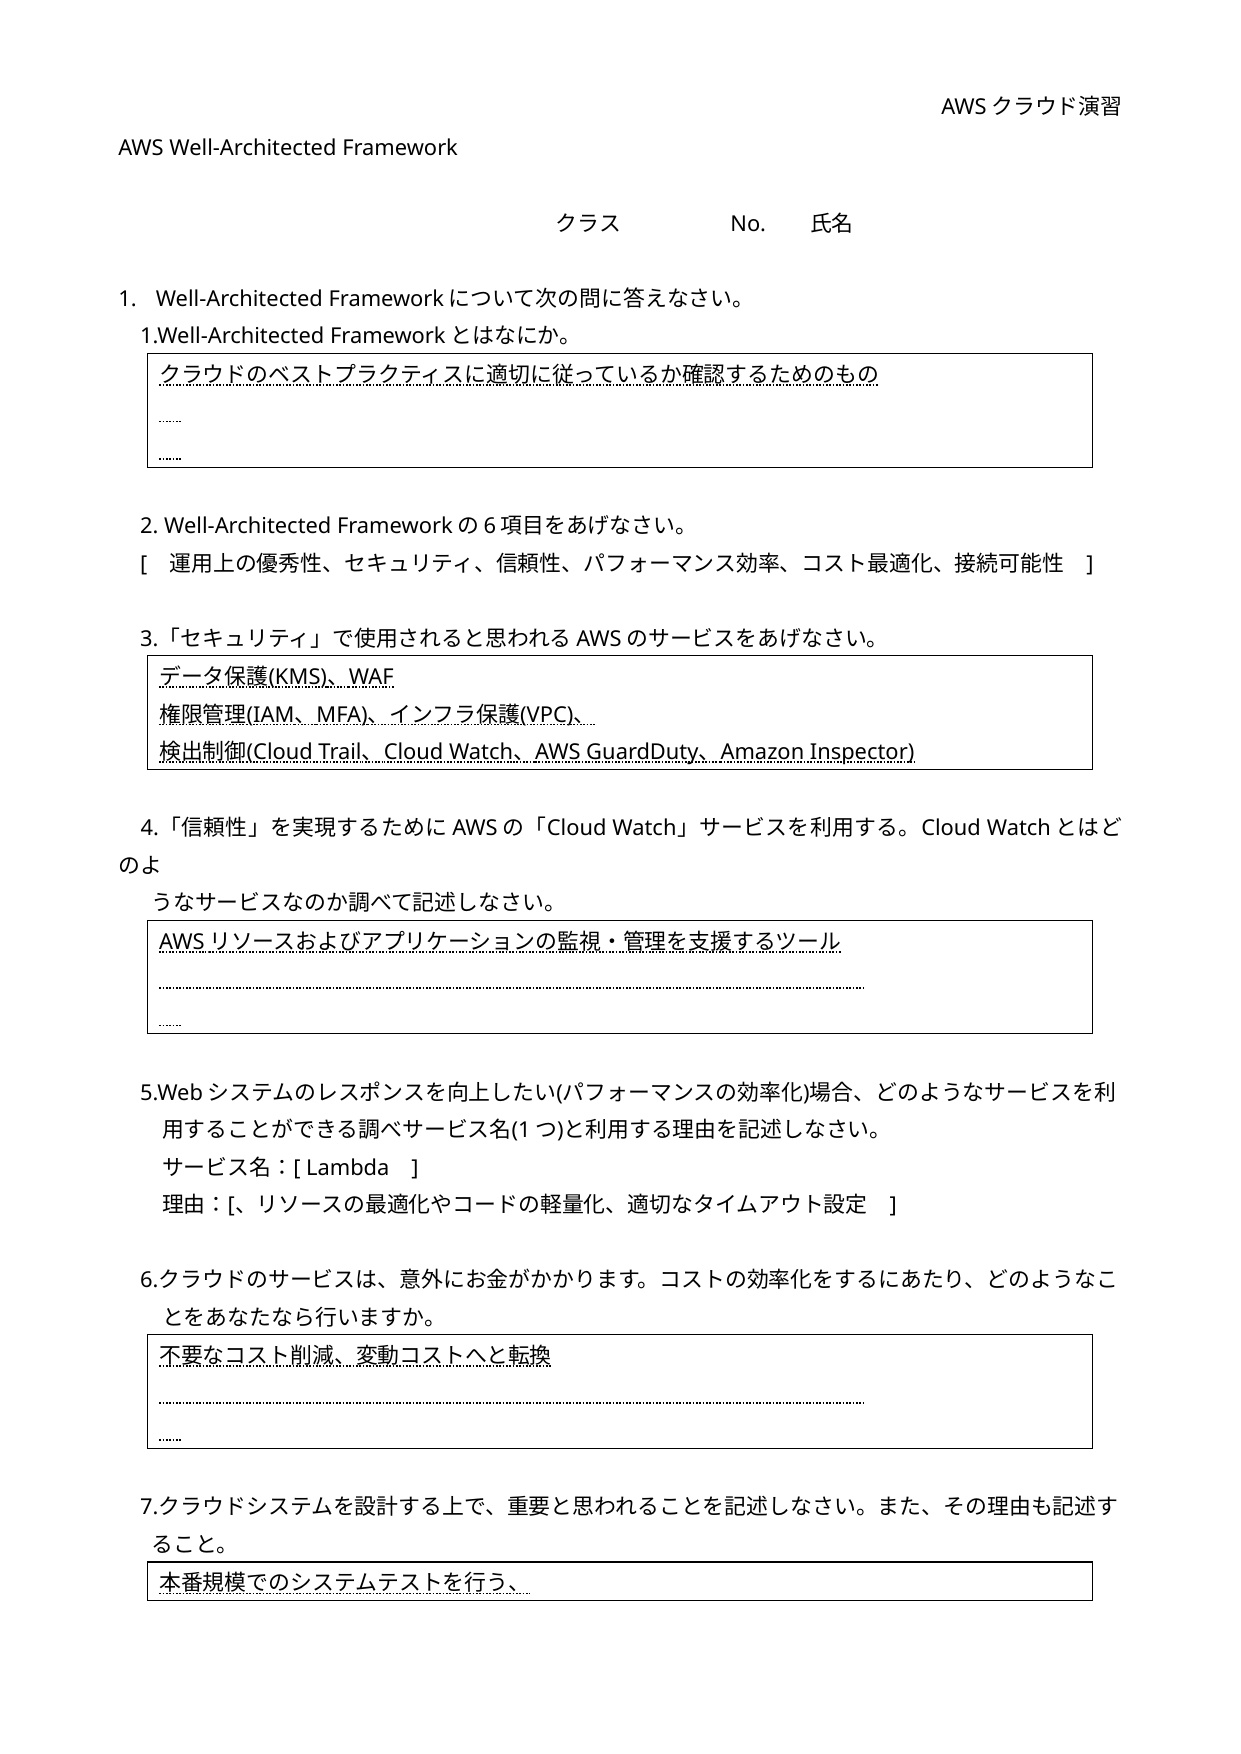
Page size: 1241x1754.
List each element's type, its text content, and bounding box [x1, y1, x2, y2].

list Well-Architected Frameworkについて次の問に答えなさい。 [118, 278, 1122, 316]
text 6.クラウドのサービスは、意外にお金がかかります。コストの効率化をするにあたり、どのようなこ [118, 1259, 1122, 1297]
table_header クラウドのベストプラクティスに適切に従っているか確認するためのもの [148, 354, 1092, 467]
text サービス名：[ Lambda ] [118, 1147, 1122, 1184]
table_header AWSリソースおよびアプリケーションの監視・管理を支援するツール [148, 921, 1092, 1033]
table_header データ保護(KMS)、WAF 権限管理(IAM、MFA)、インフラ保護(VPC)、 検出制御(Cloud Trail、Cloud Watch、AWS GuardDuty、Amazon Inspector) [148, 656, 1092, 769]
text 2. Well-Architected Frameworkの6項目をあげなさい。 [118, 505, 1122, 543]
text [ 運用上の優秀性、セキュリティ、信頼性、パフォーマンス効率、コスト最適化、接続可能性 ] [118, 543, 1122, 580]
text AWS Well-Architected Framework [118, 128, 1122, 166]
text うなサービスなのか調べて記述しなさい。 [118, 882, 1122, 920]
text 5.Webシステムのレスポンスを向上したい(パフォーマンスの効率化)場合、どのようなサービスを利 [118, 1072, 1122, 1109]
text 1.Well-Architected Frameworkとはなにか。 [118, 316, 1122, 353]
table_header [148, 1563, 1092, 1600]
text 理由：[、リソースの最適化やコードの軽量化、適切なタイムアウト設定 ] [118, 1184, 1122, 1222]
text ること。 [118, 1524, 1122, 1561]
text とをあなたなら行いますか。 [118, 1297, 1122, 1334]
text 4.「信頼性」を実現するためにAWSの「Cloud Watch」サービスを利用する。Cloud Watchとはどのよ [118, 807, 1122, 882]
text 7.クラウドシステムを設計する上で、重要と思われることを記述しなさい。また、その理由も記述す [118, 1486, 1122, 1524]
text 3.「セキュリティ」で使用されると思われるAWSのサービスをあげなさい。 [118, 618, 1122, 655]
table_header 不要なコスト削減、変動コストへと転換 [148, 1335, 1092, 1448]
text クラス No. 氏名 [118, 203, 1122, 241]
text 用することができる調べサービス名(1つ)と利用する理由を記述しなさい。 [118, 1109, 1122, 1147]
